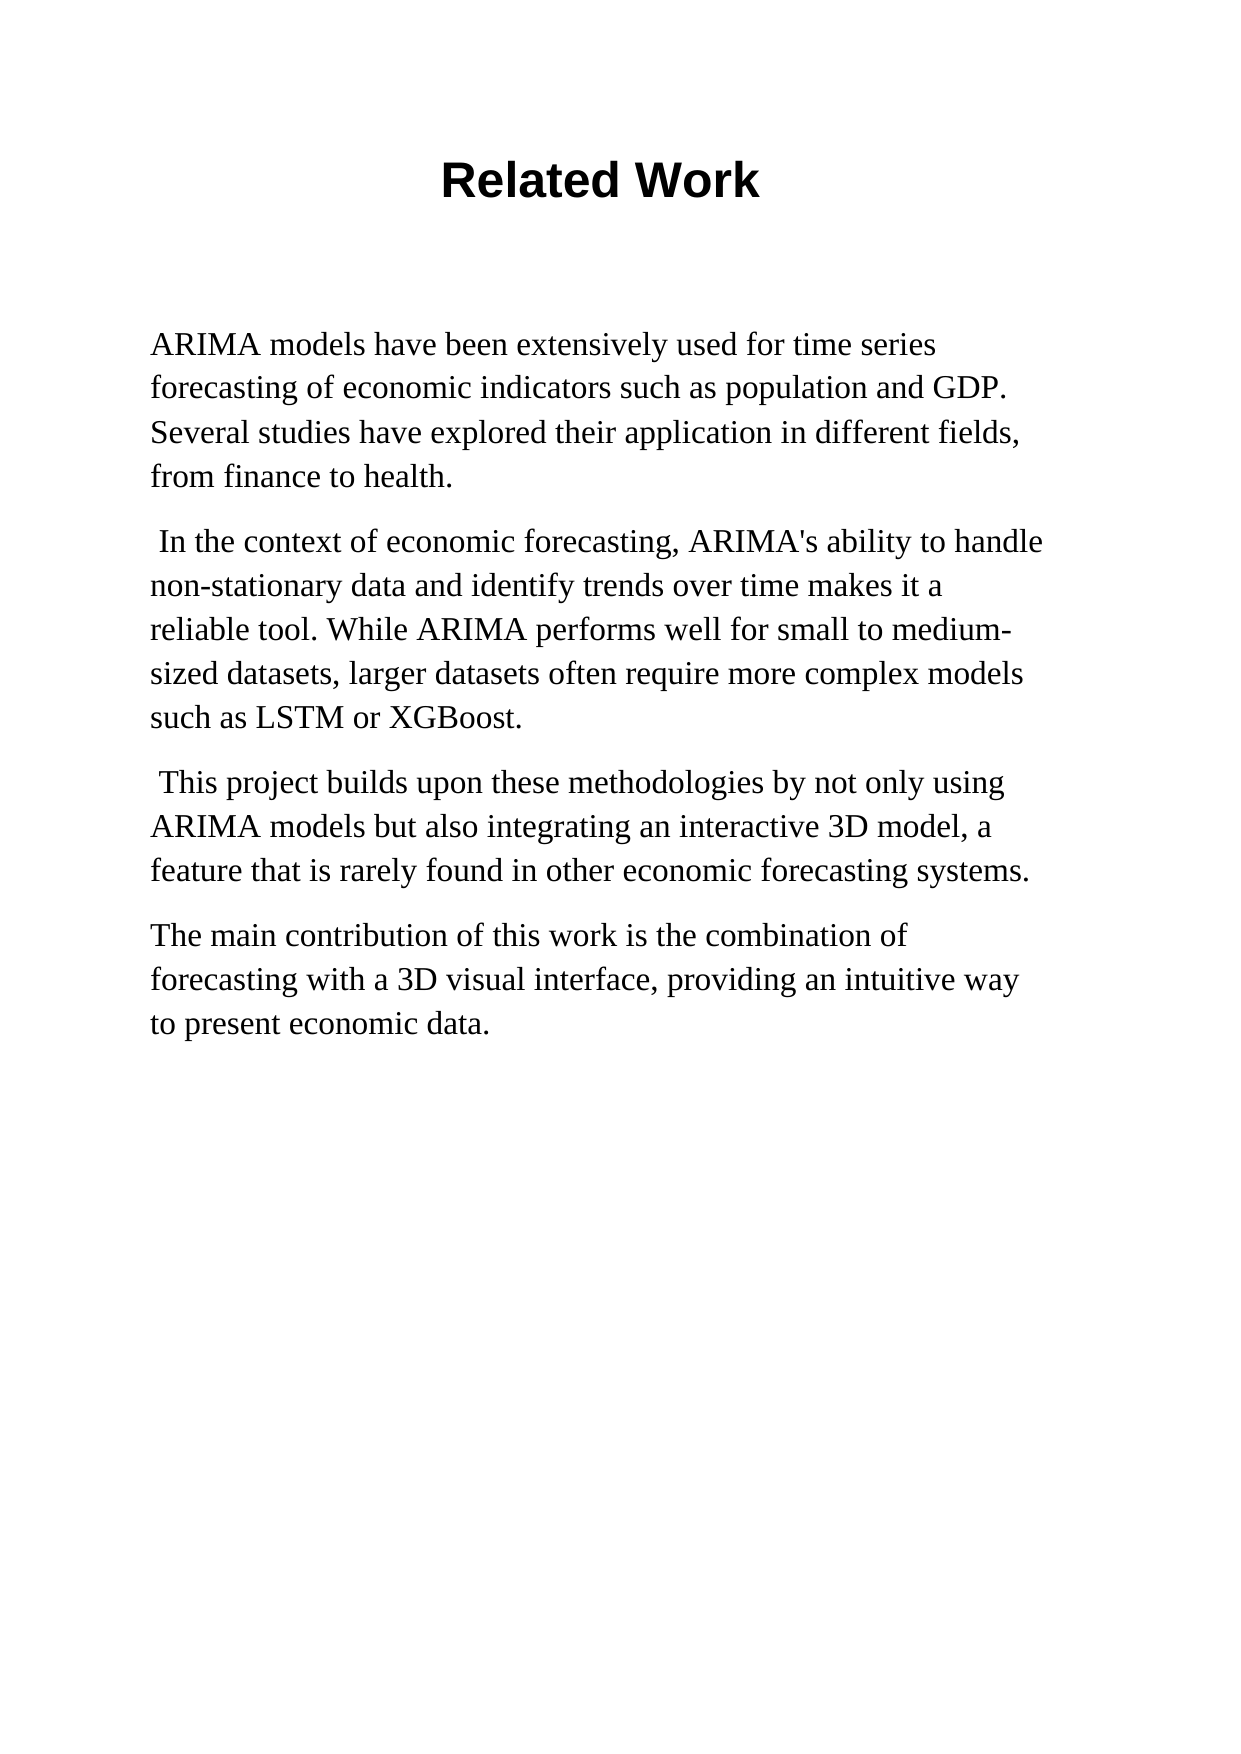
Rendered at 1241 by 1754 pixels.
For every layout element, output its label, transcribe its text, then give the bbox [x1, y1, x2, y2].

text In the context of economic forecasting, ARIMA's ability to handle non-stationary data and identify trends over time makes it a reliable tool. While ARIMA performs well for small to medium-sized datasets, larger datasets often require more complex models such as LSTM or XGBoost. [150, 521, 1050, 735]
text This project builds upon these methodologies by not only using ARIMA models but also integrating an interactive 3D model, a feature that is rarely found in other economic forecasting systems. [150, 762, 1050, 888]
text ARIMA models have been extensively used for time series forecasting of economic indicators such as population and GDP. Several studies have explored their application in different fields, from finance to health. [150, 324, 1050, 494]
text The main contribution of this work is the combination of forecasting with a 3D visual interface, providing an intuitive way to present economic data. [150, 915, 1050, 1041]
text Related Work [150, 150, 1050, 207]
